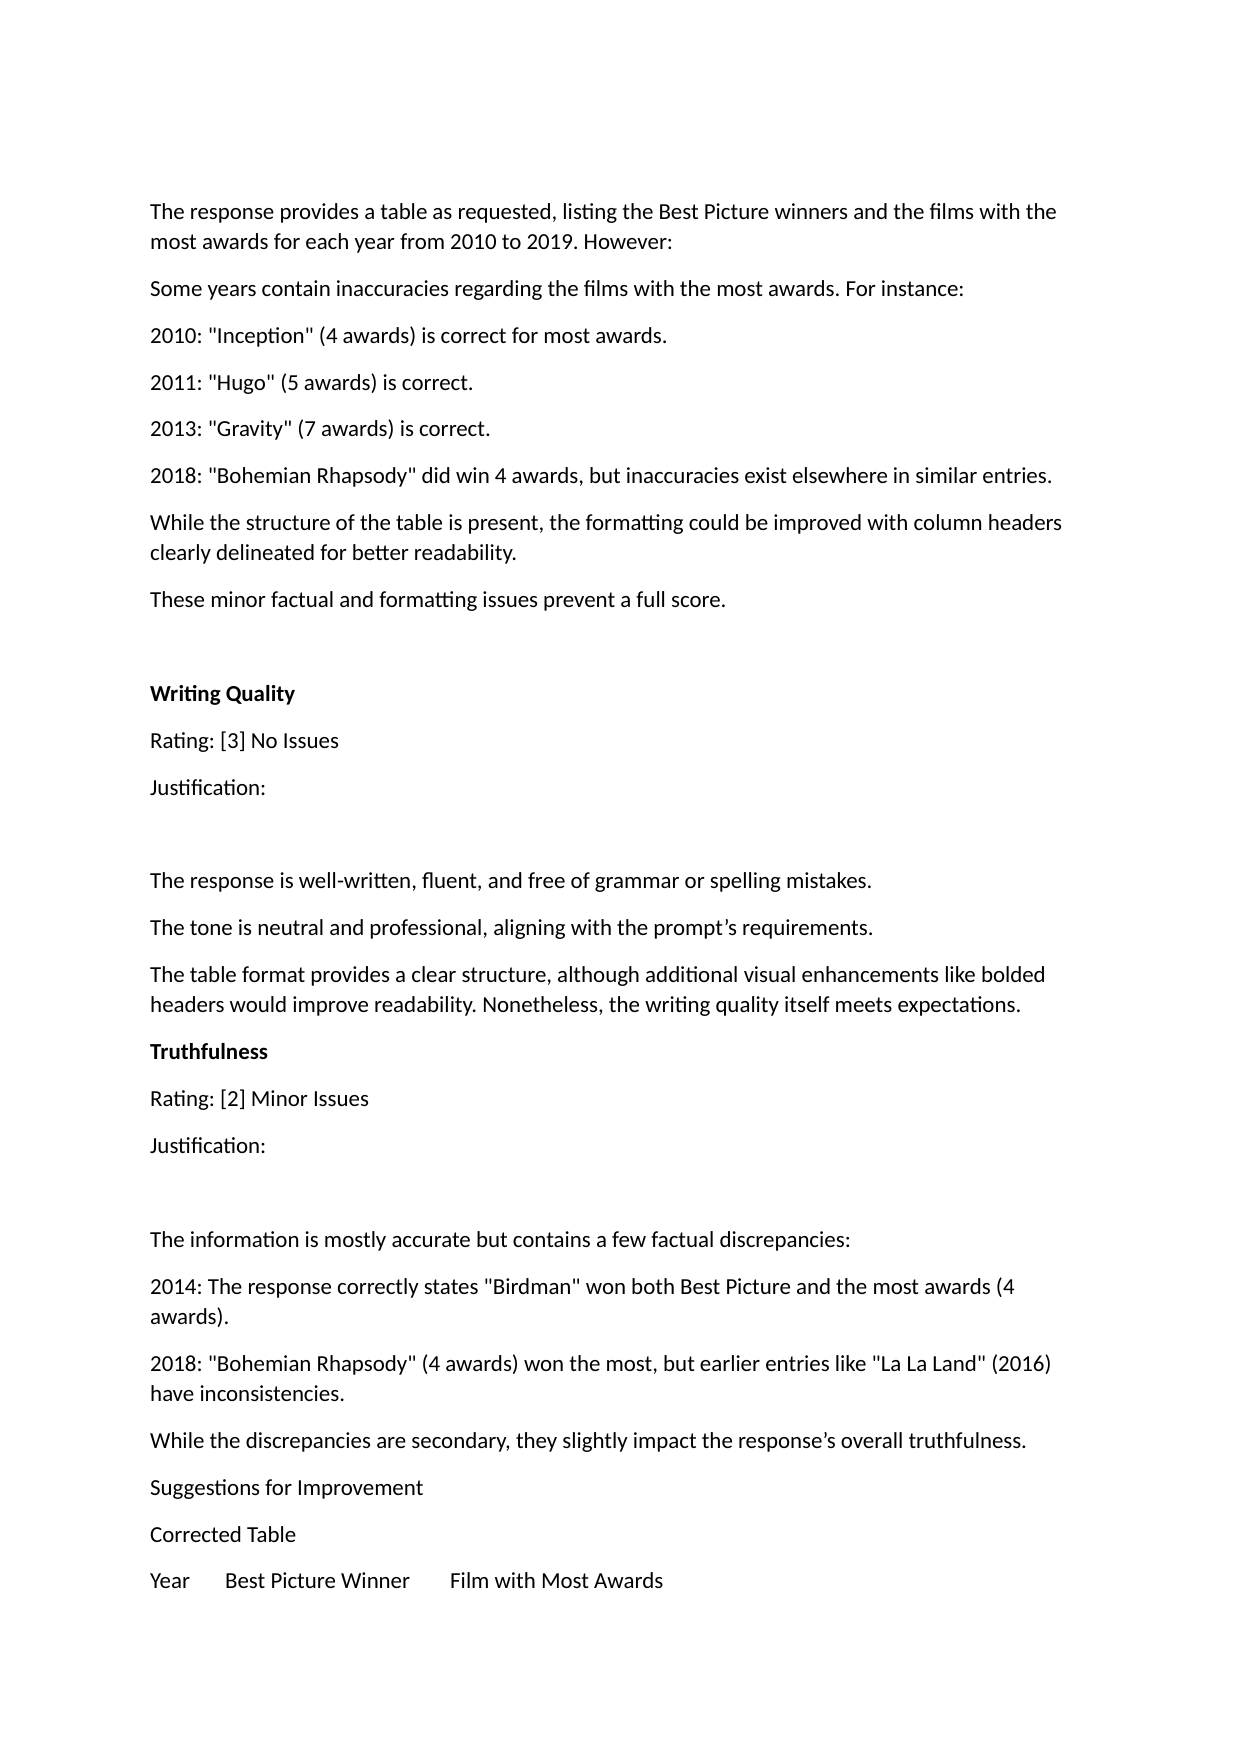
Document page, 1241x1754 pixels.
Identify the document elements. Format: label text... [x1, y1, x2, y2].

text 2013: "Gravity" (7 awards) is correct. [150, 414, 1090, 443]
text 2018: "Bohemian Rhapsody" (4 awards) won the most, but earlier entries like "La La Land" (2016) have inconsistencies. [150, 1349, 1090, 1407]
text The table format provides a clear structure, although additional visual enhancements like bolded headers would improve readability. Nonetheless, the writing quality itself meets expectations. [150, 960, 1090, 1019]
text Suggestions for Improvement [150, 1473, 1090, 1501]
text These minor factual and formatting issues prevent a full score. [150, 585, 1090, 613]
text Justification: [150, 1131, 1090, 1159]
text 2014: The response correctly states "Birdman" won both Best Picture and the most awards (4 awards). [150, 1272, 1090, 1330]
text Truthfulness [150, 1037, 1090, 1066]
text 2018: "Bohemian Rhapsody" did win 4 awards, but inaccuracies exist elsewhere in similar entries. [150, 461, 1090, 489]
text Rating: [3] No Issues [150, 726, 1090, 754]
text The tone is neutral and professional, aligning with the prompt’s requirements. [150, 913, 1090, 942]
text While the structure of the table is present, the formatting could be improved with column headers clearly delineated for better readability. [150, 508, 1090, 567]
text The information is mostly accurate but contains a few factual discrepancies: [150, 1225, 1090, 1253]
text 2011: "Hugo" (5 awards) is correct. [150, 368, 1090, 396]
text Writing Quality [150, 679, 1090, 707]
text Year Best Picture Winner Film with Most Awards [150, 1567, 1090, 1595]
text Rating: [2] Minor Issues [150, 1084, 1090, 1112]
text Corrected Table [150, 1520, 1090, 1548]
text 2010: "Inception" (4 awards) is correct for most awards. [150, 321, 1090, 349]
text The response provides a table as requested, listing the Best Picture winners and the films with the most awards for each year from 2010 to 2019. However: [150, 197, 1090, 255]
text Some years contain inaccuracies regarding the films with the most awards. For instance: [150, 274, 1090, 302]
text While the discrepancies are secondary, they slightly impact the response’s overall truthfulness. [150, 1426, 1090, 1454]
text Justification: [150, 773, 1090, 801]
text The response is well-written, fluent, and free of grammar or spelling mistakes. [150, 867, 1090, 895]
